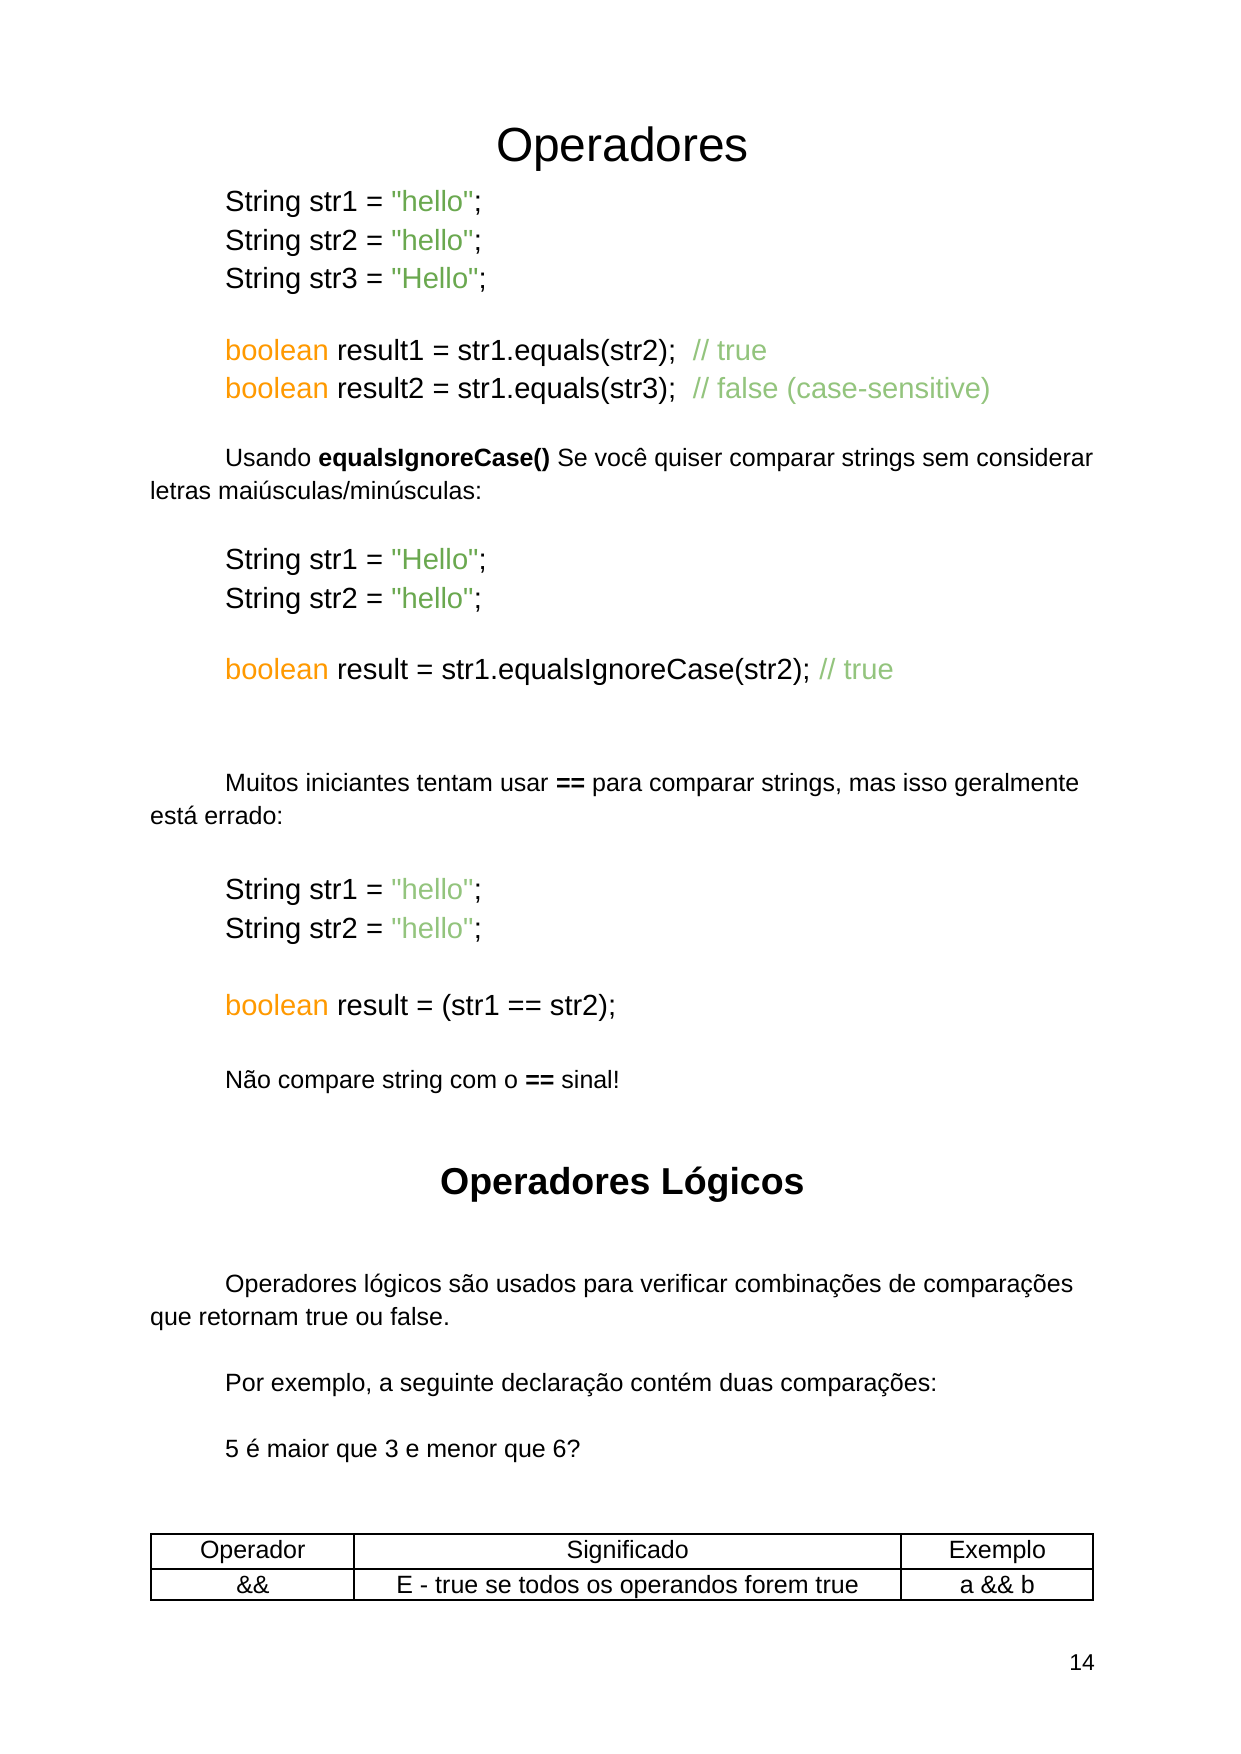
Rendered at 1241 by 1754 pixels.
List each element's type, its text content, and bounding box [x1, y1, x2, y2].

text boolean result1 = str1.equals(str2); // true [150, 333, 1094, 366]
text String str1 = "hello"; [150, 872, 1094, 906]
table_header Exemplo [902, 1535, 1092, 1568]
text boolean result2 = str1.equals(str3); // false (case-sensitive) [150, 371, 1094, 405]
table_cell && [152, 1570, 353, 1598]
text Usando equalsIgnoreCase() Se você quiser comparar strings sem considerar letras maiúsculas/minúsculas: [150, 443, 1094, 505]
text String str2 = "hello"; [150, 911, 1094, 944]
text Não compare string com o == sinal! [150, 1065, 1094, 1094]
text String str2 = "hello"; [150, 581, 1094, 614]
table_cell a && b [902, 1570, 1092, 1598]
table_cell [355, 1570, 900, 1598]
text String str1 = "Hello"; [150, 542, 1094, 576]
table_header Operador [152, 1535, 353, 1568]
text Por exemplo, a seguinte declaração contém duas comparações: [150, 1368, 1094, 1397]
subtitle Operadores Lógicos [150, 1159, 1094, 1202]
text boolean result = (str1 == str2); [150, 988, 1094, 1022]
text boolean result = str1.equalsIgnoreCase(str2); // true [150, 652, 1094, 686]
table_header Significado [355, 1535, 900, 1568]
text String str1 = "hello"; [150, 184, 1094, 218]
text Operadores lógicos são usados para verificar combinações de comparações que retornam true ou false. [150, 1269, 1094, 1331]
text String str3 = "Hello"; [150, 261, 1094, 295]
text 5 é maior que 3 e menor que 6? [150, 1434, 1094, 1463]
text Muitos iniciantes tentam usar == para comparar strings, mas isso geralmente está errado: [150, 768, 1094, 829]
text String str2 = "hello"; [150, 223, 1094, 256]
